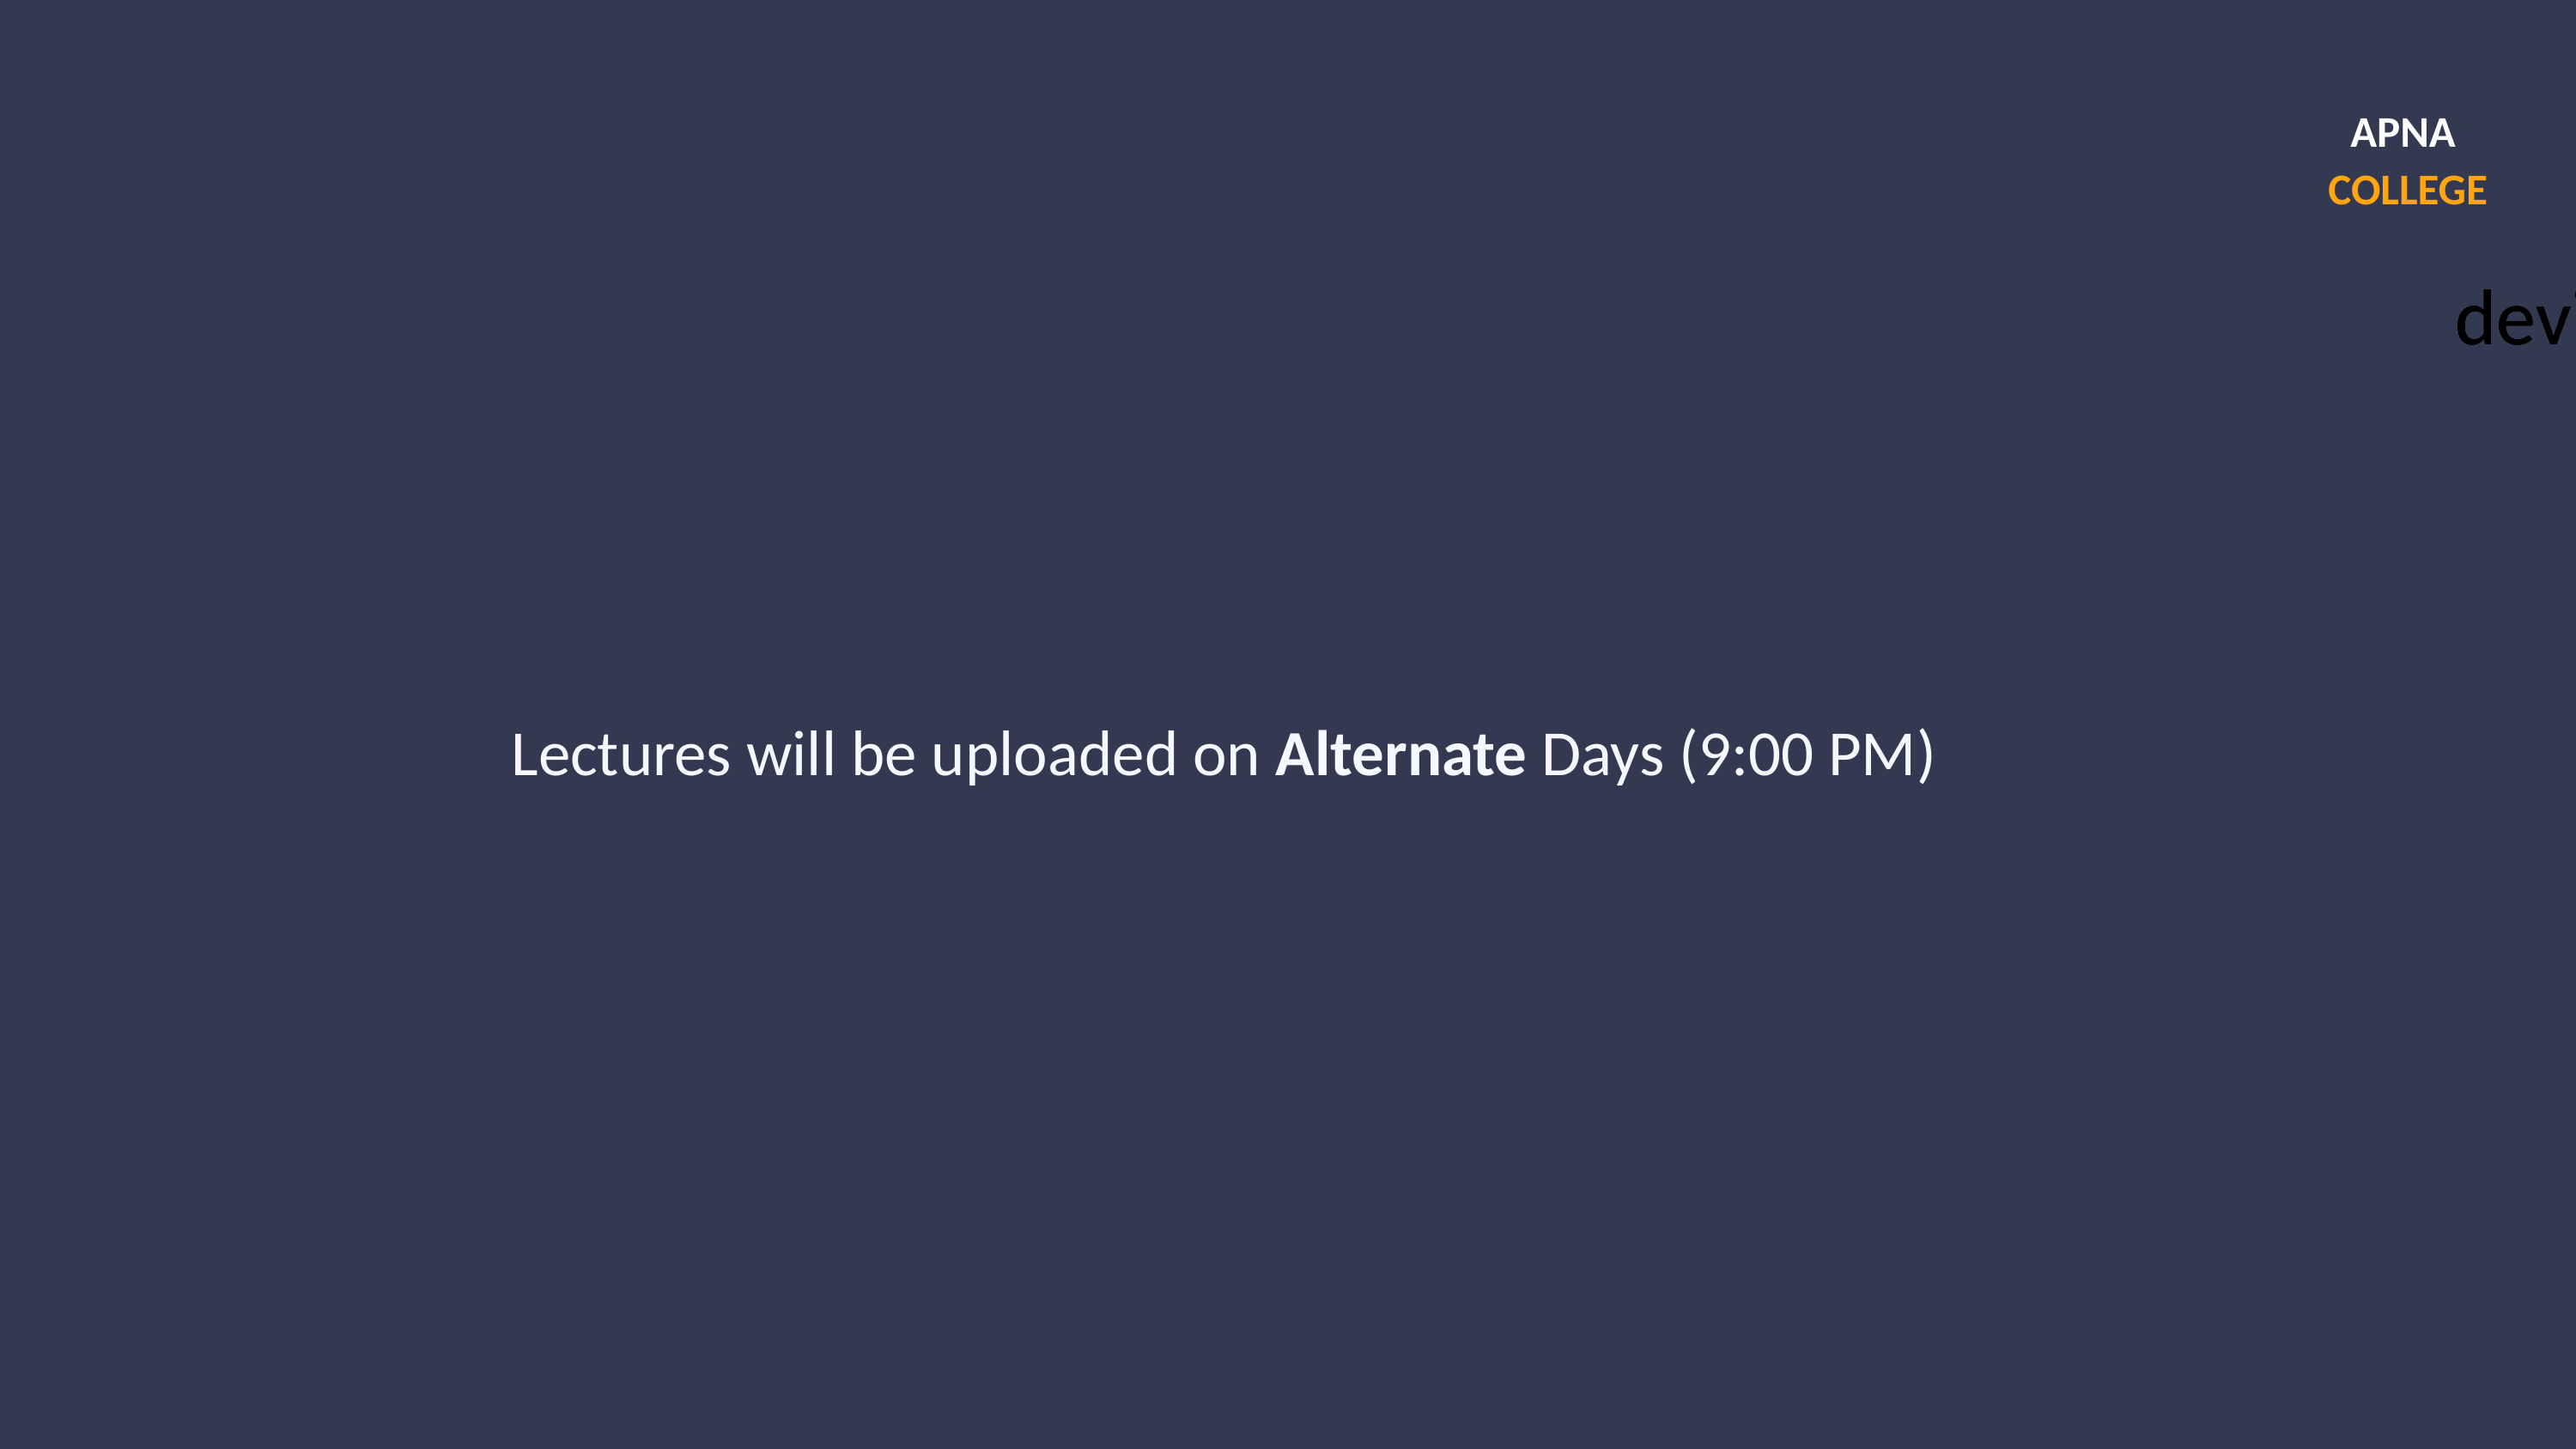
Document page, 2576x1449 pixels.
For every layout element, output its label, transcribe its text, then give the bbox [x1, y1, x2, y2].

text APNA [513, 105, 2455, 158]
text Lectures will be uploaded on Alternate Days (9:00 PM) [511, 713, 2576, 792]
text COLLEGE [513, 162, 2488, 215]
